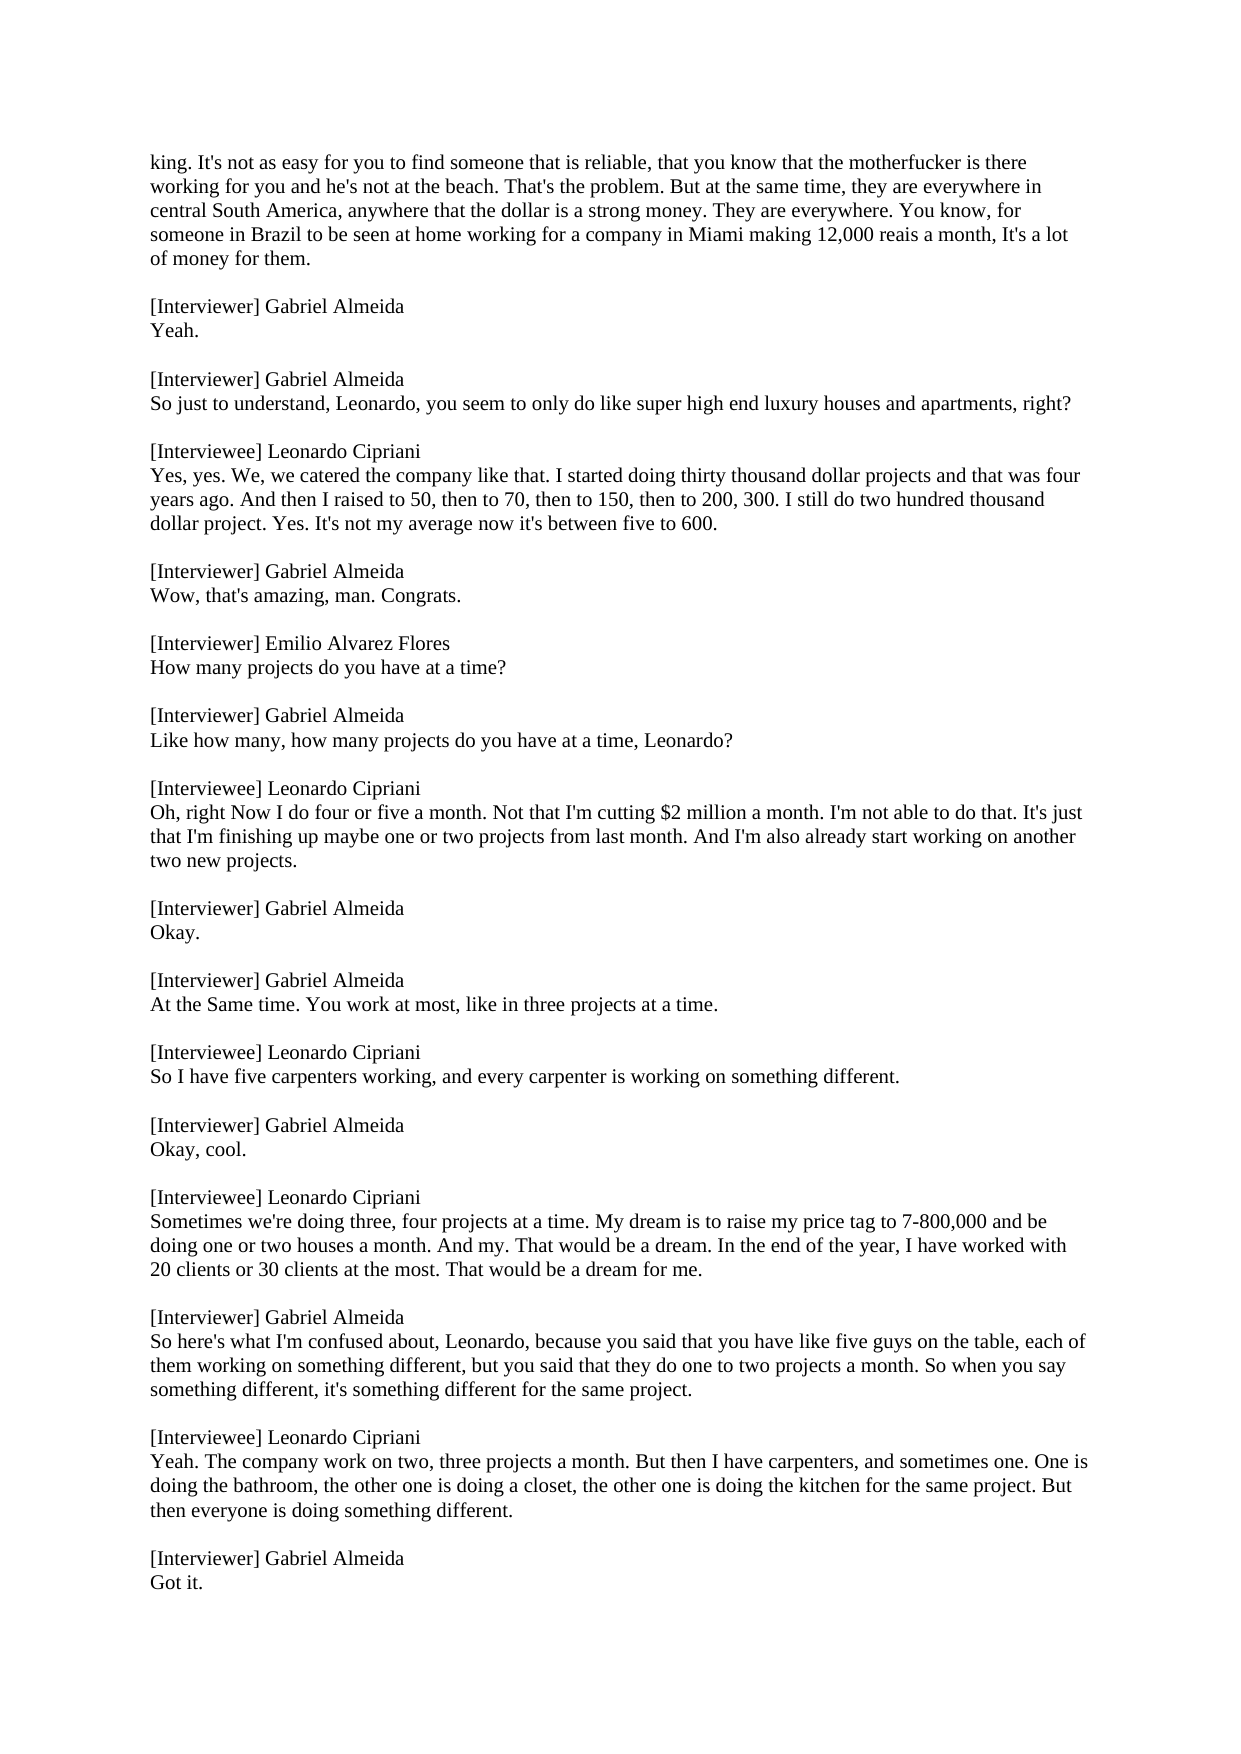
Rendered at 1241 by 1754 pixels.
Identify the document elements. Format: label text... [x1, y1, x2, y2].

text [Interviewee] Leonardo Cipriani Oh, right Now I do four or five a month. Not that I'm cutting $2 million a month. I'm not able to do that. It's just that I'm finishing up maybe one or two projects from last month. And I'm also already start working on another two new projects. [150, 752, 1090, 872]
text [Interviewer] Gabriel Almeida Got it. [150, 1522, 1090, 1594]
text [Interviewee] Leonardo Cipriani Yes, yes. We, we catered the company like that. I started doing thirty thousand dollar projects and that was four years ago. And then I raised to 50, then to 70, then to 150, then to 200, 300. I still do two hundred thousand dollar project. Yes. It's not my average now it's between five to 600. [150, 415, 1090, 535]
text [Interviewer] Emilio Alvarez Flores How many projects do you have at a time? [150, 607, 1090, 679]
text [150, 150, 1090, 270]
text [Interviewer] Gabriel Almeida So just to understand, Leonardo, you seem to only do like super high end luxury houses and apartments, right? [150, 342, 1090, 415]
text [Interviewer] Gabriel Almeida At the Same time. You work at most, like in three projects at a time. [150, 944, 1090, 1016]
text [Interviewee] Leonardo Cipriani So I have five carpenters working, and every carpenter is working on something different. [150, 1016, 1090, 1088]
text [Interviewer] Gabriel Almeida Yeah. [150, 270, 1090, 342]
text [Interviewer] Gabriel Almeida Wow, that's amazing, man. Congrats. [150, 535, 1090, 607]
text [Interviewee] Leonardo Cipriani Sometimes we're doing three, four projects at a time. My dream is to raise my price tag to 7-800,000 and be doing one or two houses a month. And my. That would be a dream. In the end of the year, I have worked with 20 clients or 30 clients at the most. That would be a dream for me. [150, 1161, 1090, 1281]
text [Interviewer] Gabriel Almeida So here's what I'm confused about, Leonardo, because you said that you have like five guys on the table, each of them working on something different, but you said that they do one to two projects a month. So when you say something different, it's something different for the same project. [150, 1281, 1090, 1401]
text [Interviewer] Gabriel Almeida Okay, cool. [150, 1088, 1090, 1161]
text [Interviewer] Gabriel Almeida Like how many, how many projects do you have at a time, Leonardo? [150, 679, 1090, 752]
text [Interviewee] Leonardo Cipriani Yeah. The company work on two, three projects a month. But then I have carpenters, and sometimes one. One is doing the bathroom, the other one is doing a closet, the other one is doing the kitchen for the same project. But then everyone is doing something different. [150, 1401, 1090, 1522]
text [Interviewer] Gabriel Almeida Okay. [150, 872, 1090, 944]
